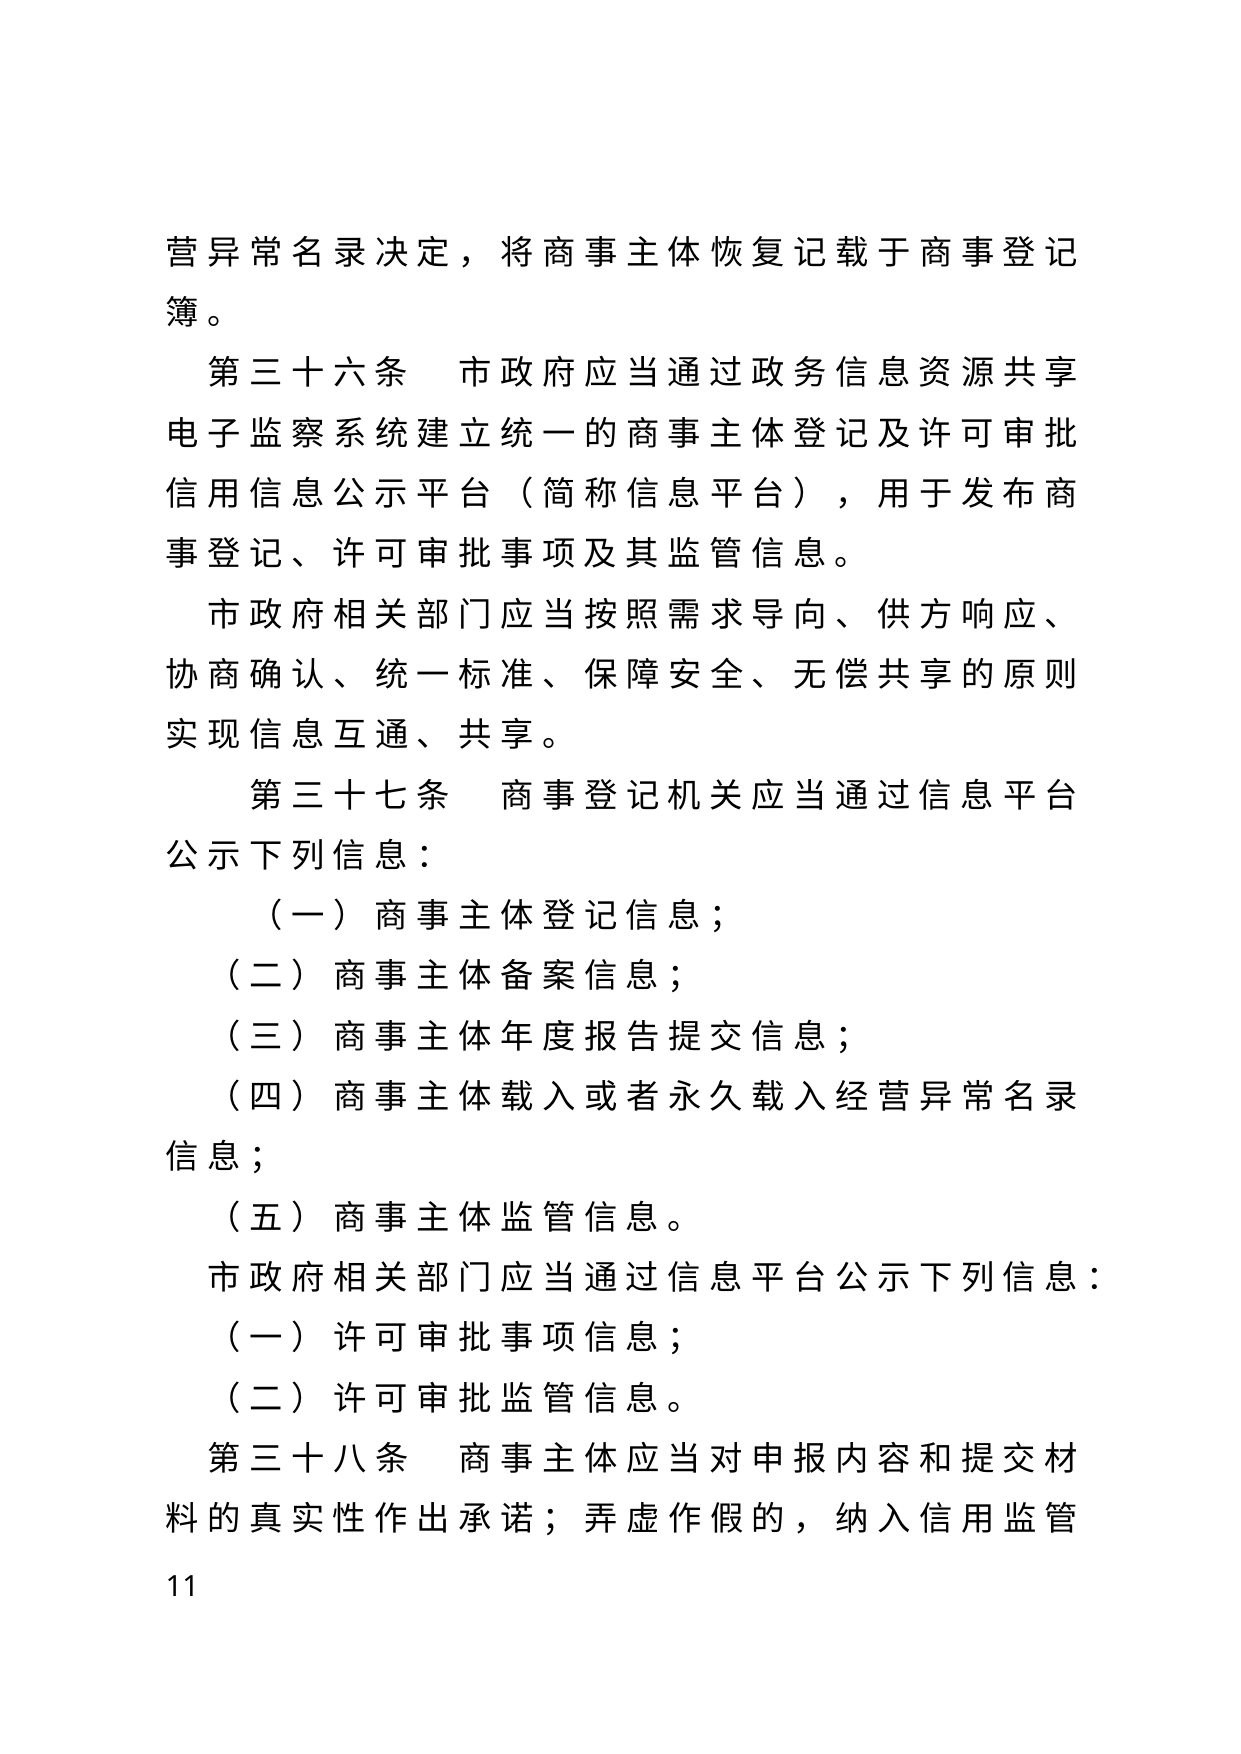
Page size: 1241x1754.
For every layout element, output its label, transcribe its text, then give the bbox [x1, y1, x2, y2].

text （四）商事主体载入或者永久载入经营异常名录信息； [165, 1064, 1087, 1184]
text （二）商事主体备案信息； [165, 943, 1087, 1003]
text 第三十七条 商事登记机关应当通过信息平台公示下列信息： [165, 762, 1087, 883]
text 第三十六条 市政府应当通过政务信息资源共享电子监察系统建立统一的商事主体登记及许可审批信用信息公示平台（简称信息平台），用于发布商事登记、许可审批事项及其监管信息。 [165, 340, 1087, 581]
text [165, 1426, 1087, 1546]
text 市政府相关部门应当通过信息平台公示下列信息： [165, 1245, 1087, 1305]
text 市政府相关部门应当按照需求导向、供方响应、协商确认、统一标准、保障安全、无偿共享的原则实现信息互通、共享。 [165, 581, 1087, 762]
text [165, 219, 1087, 340]
text （一）商事主体登记信息； [165, 883, 1087, 943]
text （三）商事主体年度报告提交信息； [165, 1003, 1087, 1064]
text （五）商事主体监管信息。 [165, 1184, 1087, 1245]
text （一）许可审批事项信息； [165, 1305, 1087, 1365]
text （二）许可审批监管信息。 [165, 1365, 1087, 1426]
